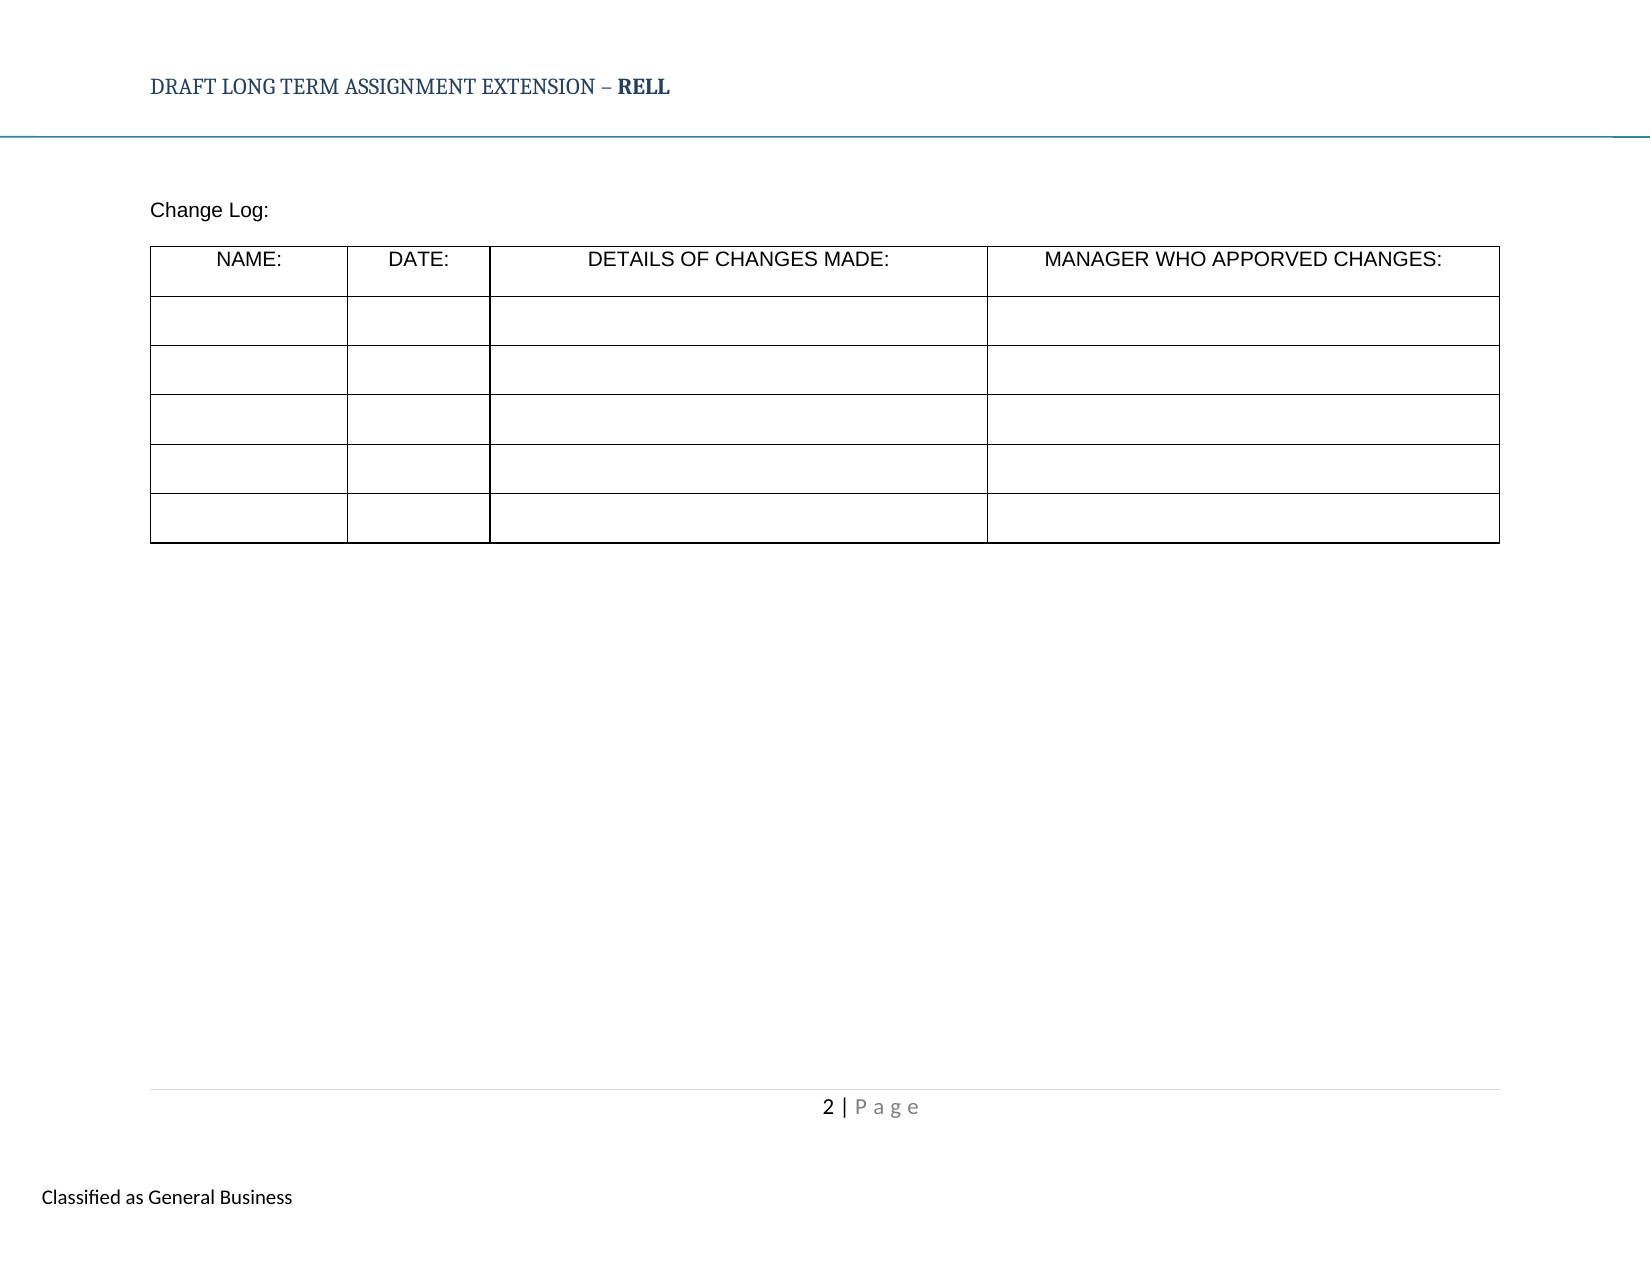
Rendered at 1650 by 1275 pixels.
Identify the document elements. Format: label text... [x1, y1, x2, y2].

table_cell [491, 346, 987, 394]
table_header Manager who apporved changes: [988, 247, 1499, 296]
table_cell [491, 445, 987, 493]
table_cell [151, 346, 347, 394]
table_header Date: [348, 247, 489, 296]
table_cell [988, 445, 1499, 493]
table_cell [348, 445, 489, 493]
table_header Name: [151, 247, 347, 296]
table_cell [348, 346, 489, 394]
text Change Log: [150, 198, 1500, 222]
table_cell [988, 297, 1499, 345]
table_cell [988, 494, 1499, 542]
table_cell [151, 395, 347, 444]
table_cell [491, 494, 987, 542]
table_cell [151, 494, 347, 542]
table_cell [491, 297, 987, 345]
table_header Details of changes made: [491, 247, 987, 296]
table_cell [348, 297, 489, 345]
table_cell [348, 494, 489, 542]
table_cell [151, 297, 347, 345]
table_cell [988, 395, 1499, 444]
table_cell [491, 395, 987, 444]
table_cell [348, 395, 489, 444]
table_cell [988, 346, 1499, 394]
table_cell [151, 445, 347, 493]
